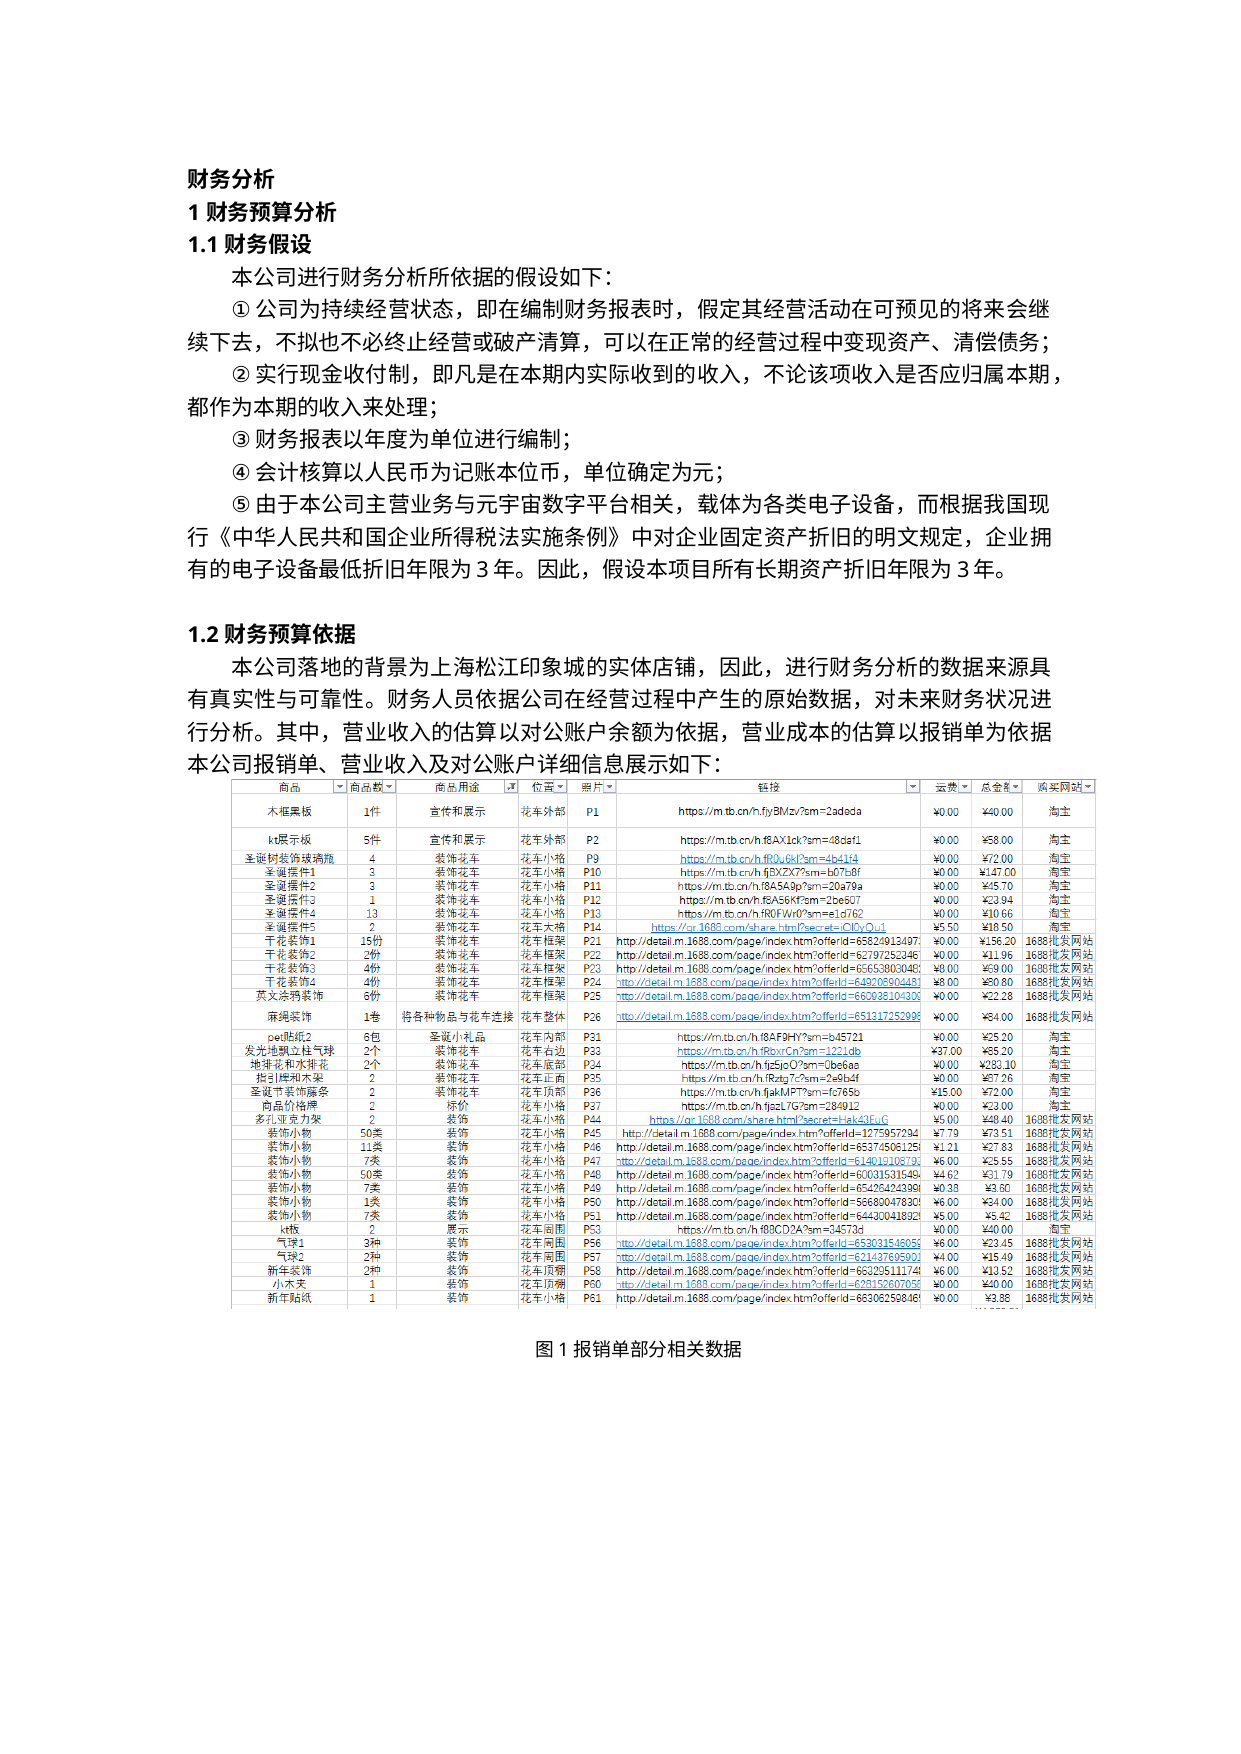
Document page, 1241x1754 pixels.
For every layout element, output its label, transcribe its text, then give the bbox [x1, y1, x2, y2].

text 1 财务预算分析 [187, 194, 1053, 227]
text ③财务报表以年度为单位进行编制； [187, 422, 1053, 454]
text 图1 报销单部分相关数据 [187, 1332, 1053, 1364]
text ⑤由于本公司主营业务与元宇宙数字平台相关，载体为各类电子设备，而根据我国现行《中华人民共和国企业所得税法实施条例》中对企业固定资产折旧的明文规定，企业拥有的电子设备最低折旧年限为3年。因此，假设本项目所有长期资产折旧年限为3年。 [187, 487, 1053, 584]
text ①公司为持续经营状态，即在编制财务报表时，假定其经营活动在可预见的将来会继续下去，不拟也不必终止经营或破产清算，可以在正常的经营过程中变现资产、清偿债务； [187, 292, 1053, 357]
text ②实行现金收付制，即凡是在本期内实际收到的收入，不论该项收入是否应归属本期，都作为本期的收入来处理； [187, 357, 1053, 422]
text ④会计核算以人民币为记账本位币，单位确定为元； [187, 454, 1053, 487]
text 1.2 财务预算依据 [187, 617, 1053, 649]
text 1.1 财务假设 [187, 227, 1053, 259]
text 本公司落地的背景为上海松江印象城的实体店铺，因此，进行财务分析的数据来源具有真实性与可靠性。财务人员依据公司在经营过程中产生的原始数据，对未来财务状况进行分析。其中，营业收入的估算以对公账户余额为依据，营业成本的估算以报销单为依据。本公司报销单、营业收入及对公账户详细信息展示如下： [187, 649, 1053, 779]
text 财务分析 [187, 162, 1053, 194]
text 本公司进行财务分析所依据的假设如下： [187, 259, 1053, 292]
picture [231, 779, 1097, 1309]
